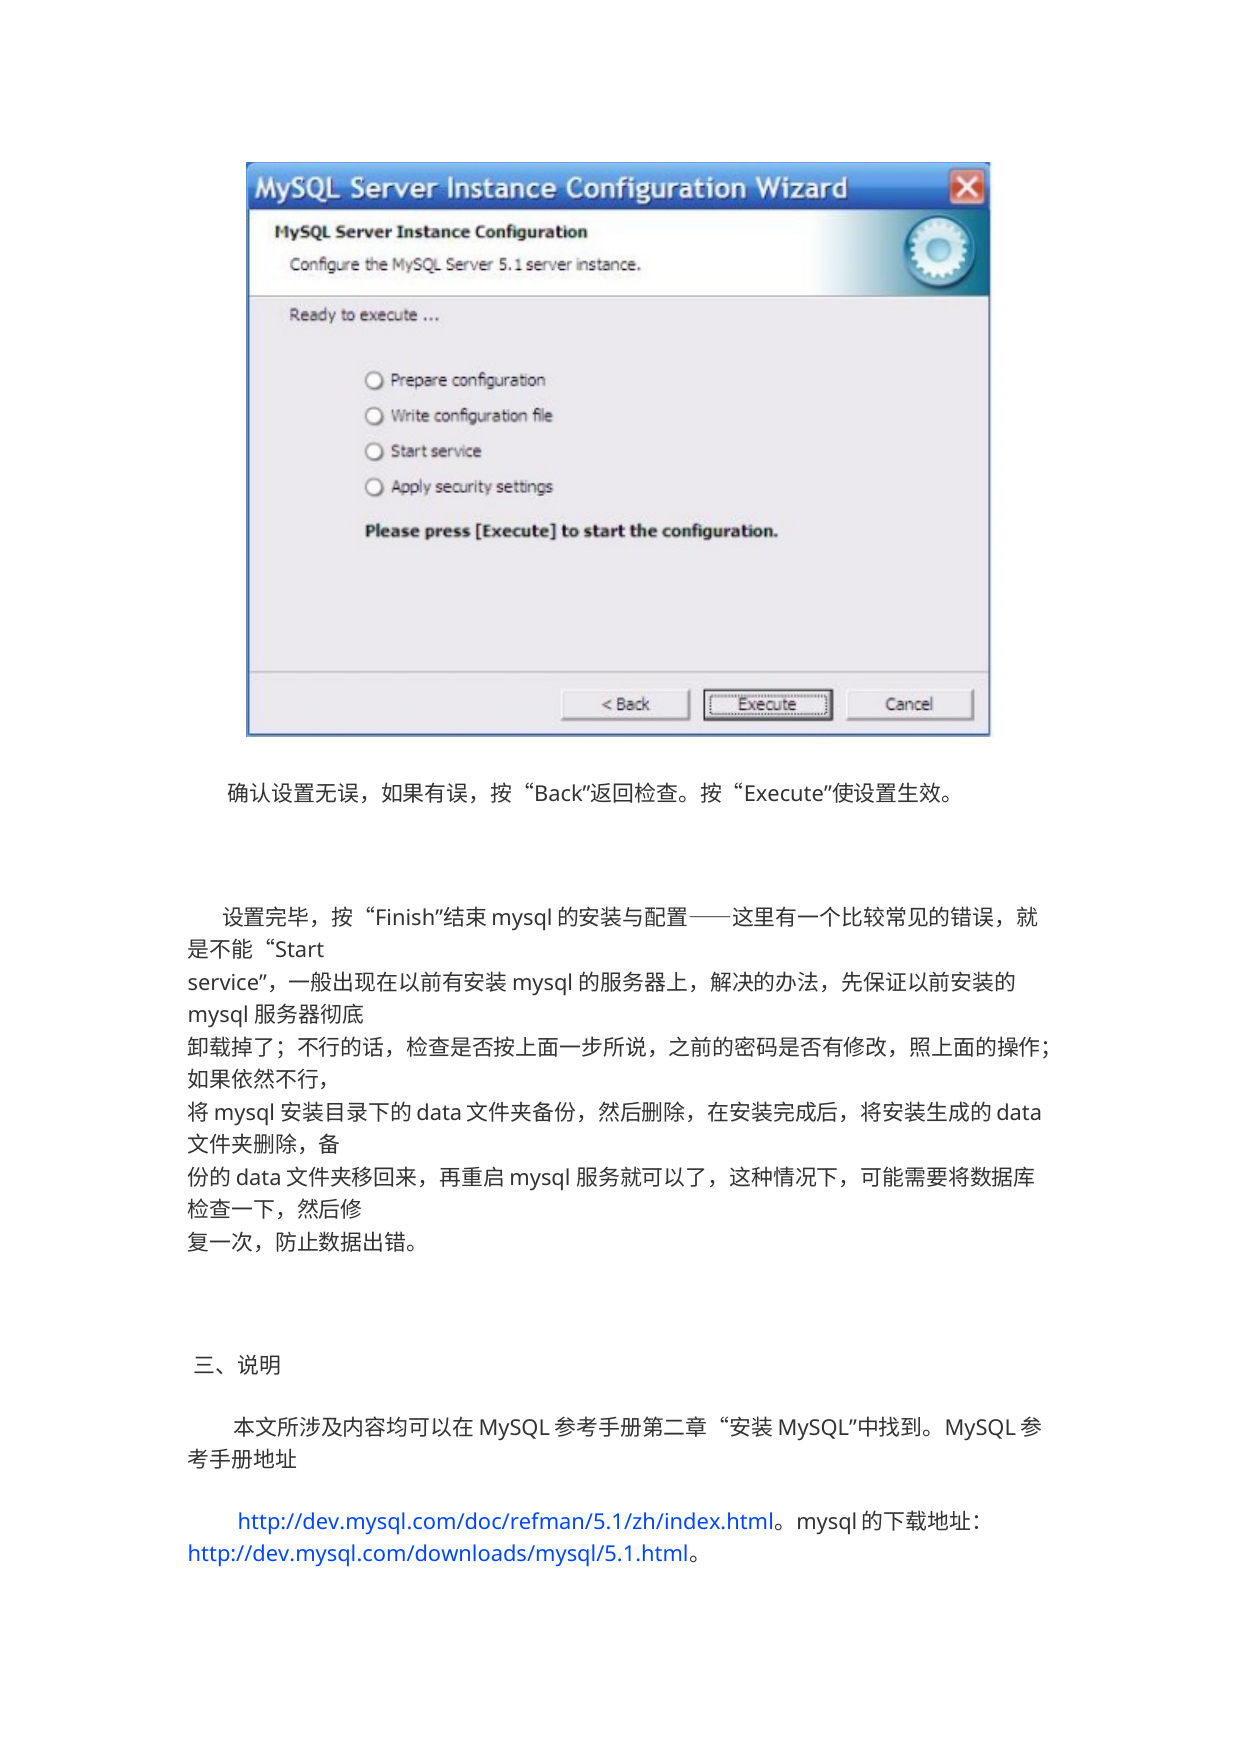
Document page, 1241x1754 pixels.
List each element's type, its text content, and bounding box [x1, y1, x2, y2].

text http://dev.mysql.com/doc/refman/5.1/zh/index.html。mysql的下载地址：http://dev.mysql.com/downloads/mysql/5.1.html。 [187, 1504, 1053, 1569]
text 三、说明 [187, 1348, 1053, 1380]
text 本文所涉及内容均可以在MySQL参考手册第二章“安装MySQL”中找到。MySQL参考手册地址 [187, 1409, 1053, 1474]
text 确认设置无误，如果有误，按“Back”返回检查。按“Execute”使设置生效。 [187, 776, 1053, 809]
text 设置完毕，按“Finish”结束mysql的安装与配置——这里有一个比较常见的错误，就是不能“Start service”，一般出现在以前有安装mysql 的服务器上，解决的办法，先保证以前安装的mysql 服务器彻底 卸载掉了；不行的话，检查是否按上面一步所说，之前的密码是否有修改，照上面的操作；如果依然不行， 将mysql 安装目录下的data文件夹备份，然后删除，在安装完成后，将安装生成的data文件夹删除，备 份的data文件夹移回来，再重启mysql 服务就可以了，这种情况下，可能需要将数据库检查一下，然后修 复一次，防止数据出错。 [187, 899, 1053, 1257]
picture [246, 162, 995, 737]
